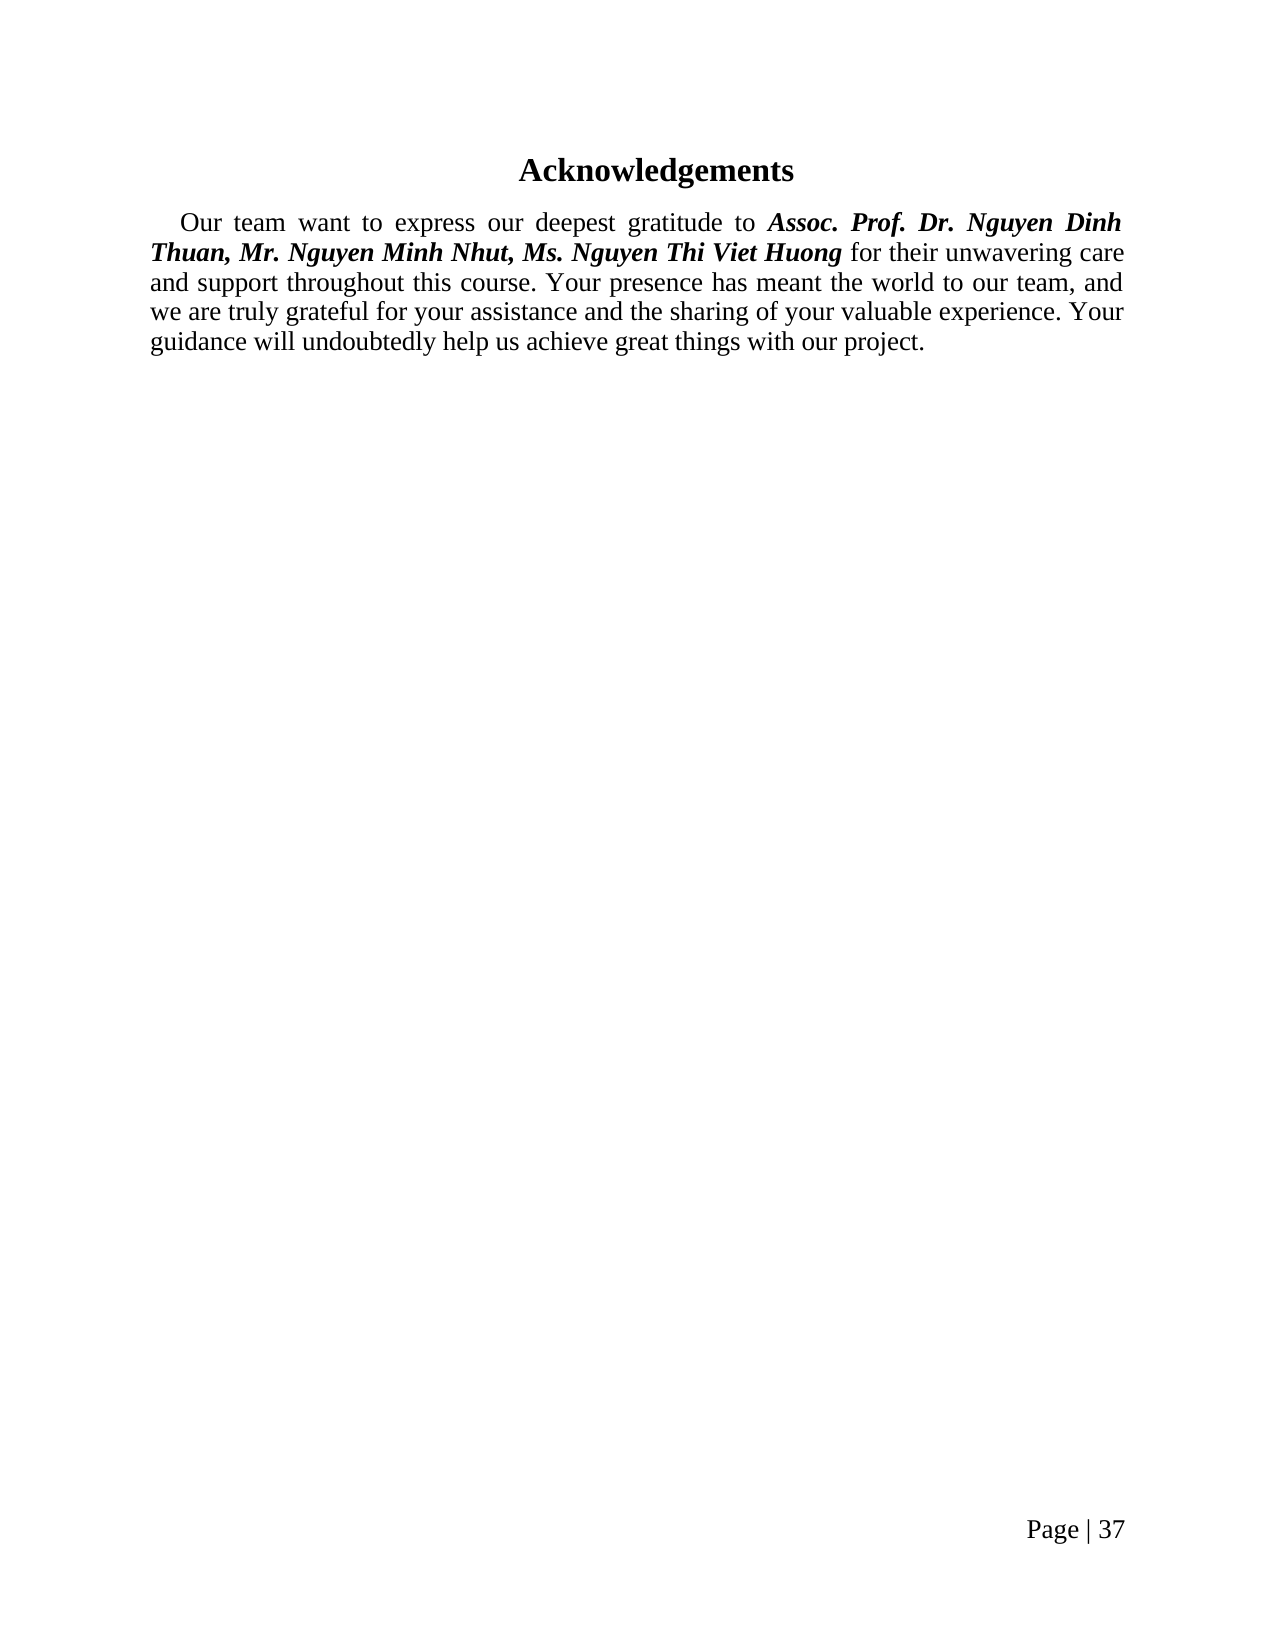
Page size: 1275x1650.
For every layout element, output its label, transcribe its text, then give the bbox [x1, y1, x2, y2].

subtitle Acknowledgements [187, 150, 1125, 188]
text Our team want to express our deepest gratitude to Assoc. Prof. Dr. Nguyen Dinh Thuan, Mr. Nguyen Minh Nhut, Ms. Nguyen Thi Viet Huong for their unwavering care and support throughout this course. Your presence has meant the world to our team, and we are truly grateful for your assistance and the sharing of your valuable experience. Your guidance will undoubtedly help us achieve great things with our project. [150, 208, 1125, 356]
